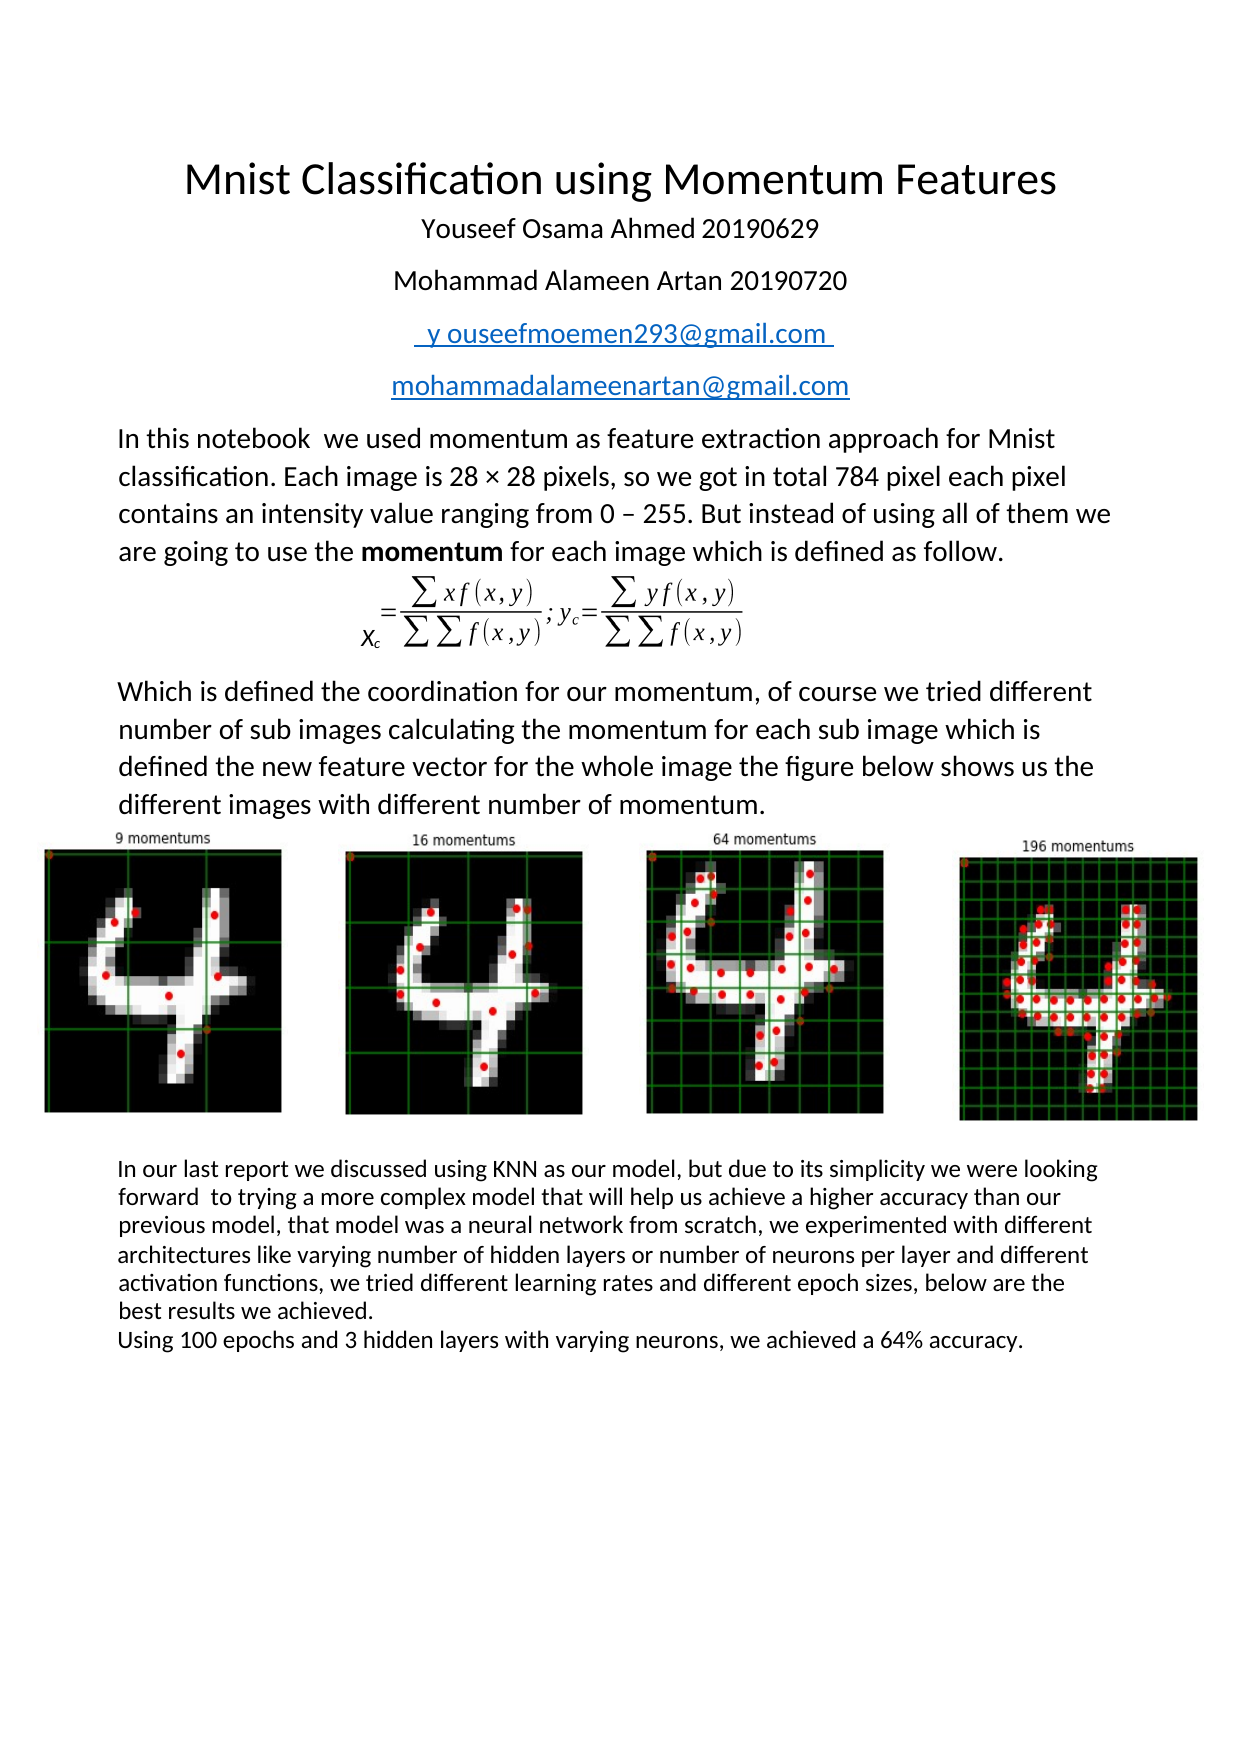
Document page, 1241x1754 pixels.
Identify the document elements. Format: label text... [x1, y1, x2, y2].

text Mnist Classification using Momentum Features [129, 150, 1112, 206]
text Youseef Osama Ahmed 20190629 [130, 210, 1111, 246]
text mohammadalameenartan@gmail.com [128, 367, 1112, 403]
picture [37, 823, 288, 1121]
text architectures like varying number of hidden layers or number of neurons per layer and different activation functions, we tried different learning rates and different epoch sizes, below are the best results we achieved. [117, 1241, 1112, 1326]
text Which is defined the coordination for our momentum, of course we tried different number of sub images calculating the momentum for each sub image which is defined the new feature vector for the whole image the figure below shows us the different images with different number of momentum. [117, 673, 1112, 822]
picture [338, 825, 589, 1123]
text In this notebook we used momentum as feature extraction approach for Mnist classification. Each image is 28 × 28 pixels, so we got in total 784 pixel each pixel contains an intensity value ranging from 0 – 255. But instead of using all of them we are going to use the momentum for each image which is defined as follow. [117, 420, 1112, 569]
text Mohammad Alameen Artan 20190720 [130, 262, 1111, 298]
picture [639, 824, 890, 1122]
text Using 100 epochs and 3 hidden layers with varying neurons, we achieved a 64% accuracy. [117, 1326, 1112, 1354]
picture [952, 831, 1204, 1129]
picture [380, 575, 743, 647]
text In our last report we discussed using KNN as our model, but due to its simplicity we were looking forward to trying a more complex model that will help us achieve a higher accuracy than our previous model, that model was a neural network from scratch, we experimented with different [117, 1155, 1112, 1240]
text y ouseefmoemen293@gmail.com [128, 315, 1112, 350]
